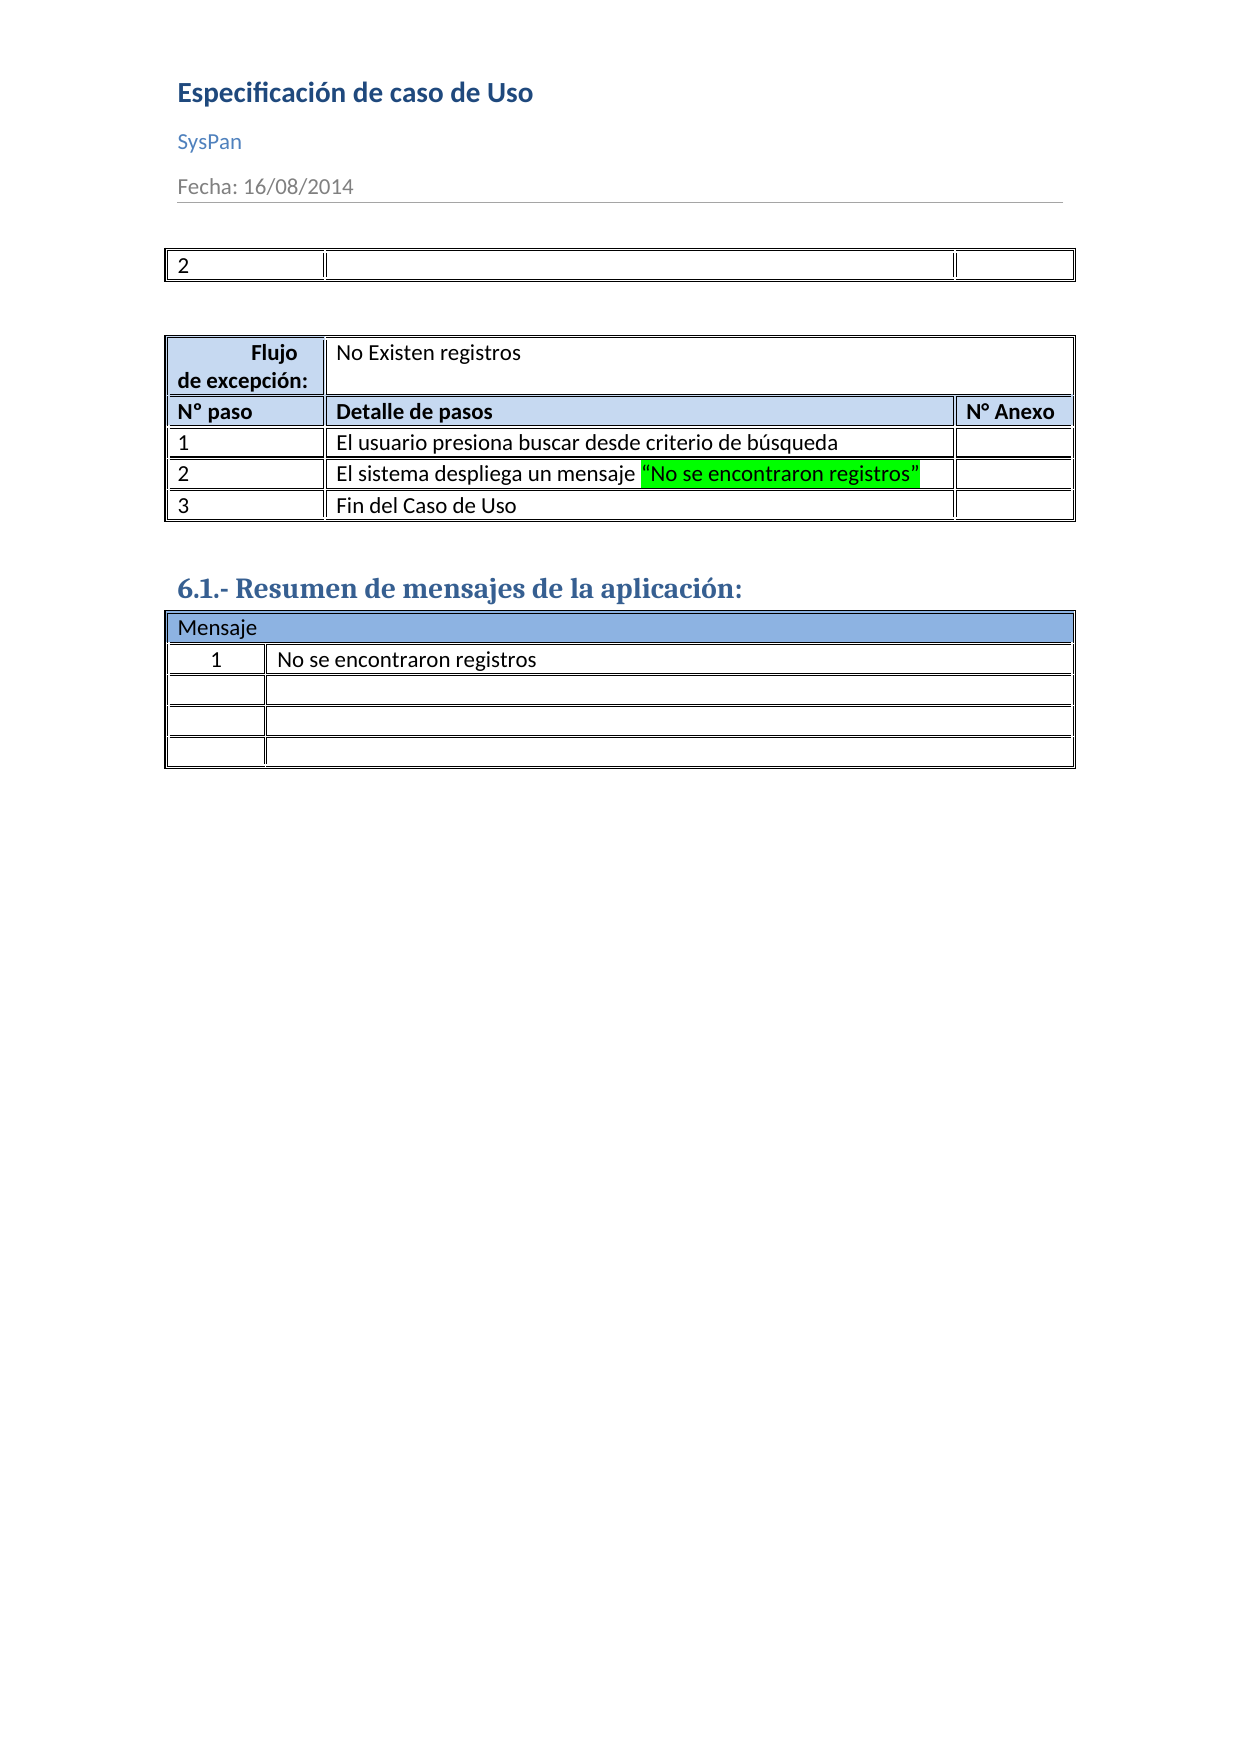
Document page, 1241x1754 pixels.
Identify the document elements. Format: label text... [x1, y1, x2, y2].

table_cell N° Anexo [955, 394, 1074, 425]
table_cell [955, 425, 1074, 456]
table_cell [325, 249, 955, 279]
table_cell 1 [166, 425, 325, 456]
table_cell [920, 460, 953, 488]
table_cell [955, 251, 1073, 279]
table_cell 2 [168, 249, 325, 279]
table_cell [266, 704, 1074, 735]
table_cell [166, 704, 266, 735]
table_cell Fin del Caso de Uso [325, 488, 955, 519]
table_cell Nº paso [166, 394, 325, 425]
table_cell [267, 673, 1073, 704]
table_cell No se encontraron registros [267, 642, 1073, 673]
table_cell [166, 735, 266, 766]
table_cell El sistema despliega un mensaje “No se encontraron registros” [327, 460, 641, 488]
table_cell [168, 673, 264, 704]
table_header No Existen registros [325, 338, 1073, 394]
table_cell El usuario presiona buscar desde criterio de búsqueda [327, 429, 953, 456]
table_cell 1 [168, 642, 264, 673]
subtitle 6.1.- Resumen de mensajes de la aplicación: [177, 572, 1063, 605]
table_cell [266, 735, 1074, 766]
table_cell Detalle de pasos [327, 397, 953, 425]
table_header Mensaje [168, 614, 1073, 642]
table_cell [957, 456, 1073, 488]
table_cell [955, 488, 1073, 519]
table_header Flujo de excepción: [166, 336, 325, 394]
table_cell 3 [168, 488, 325, 519]
table_cell 2 [168, 456, 323, 488]
